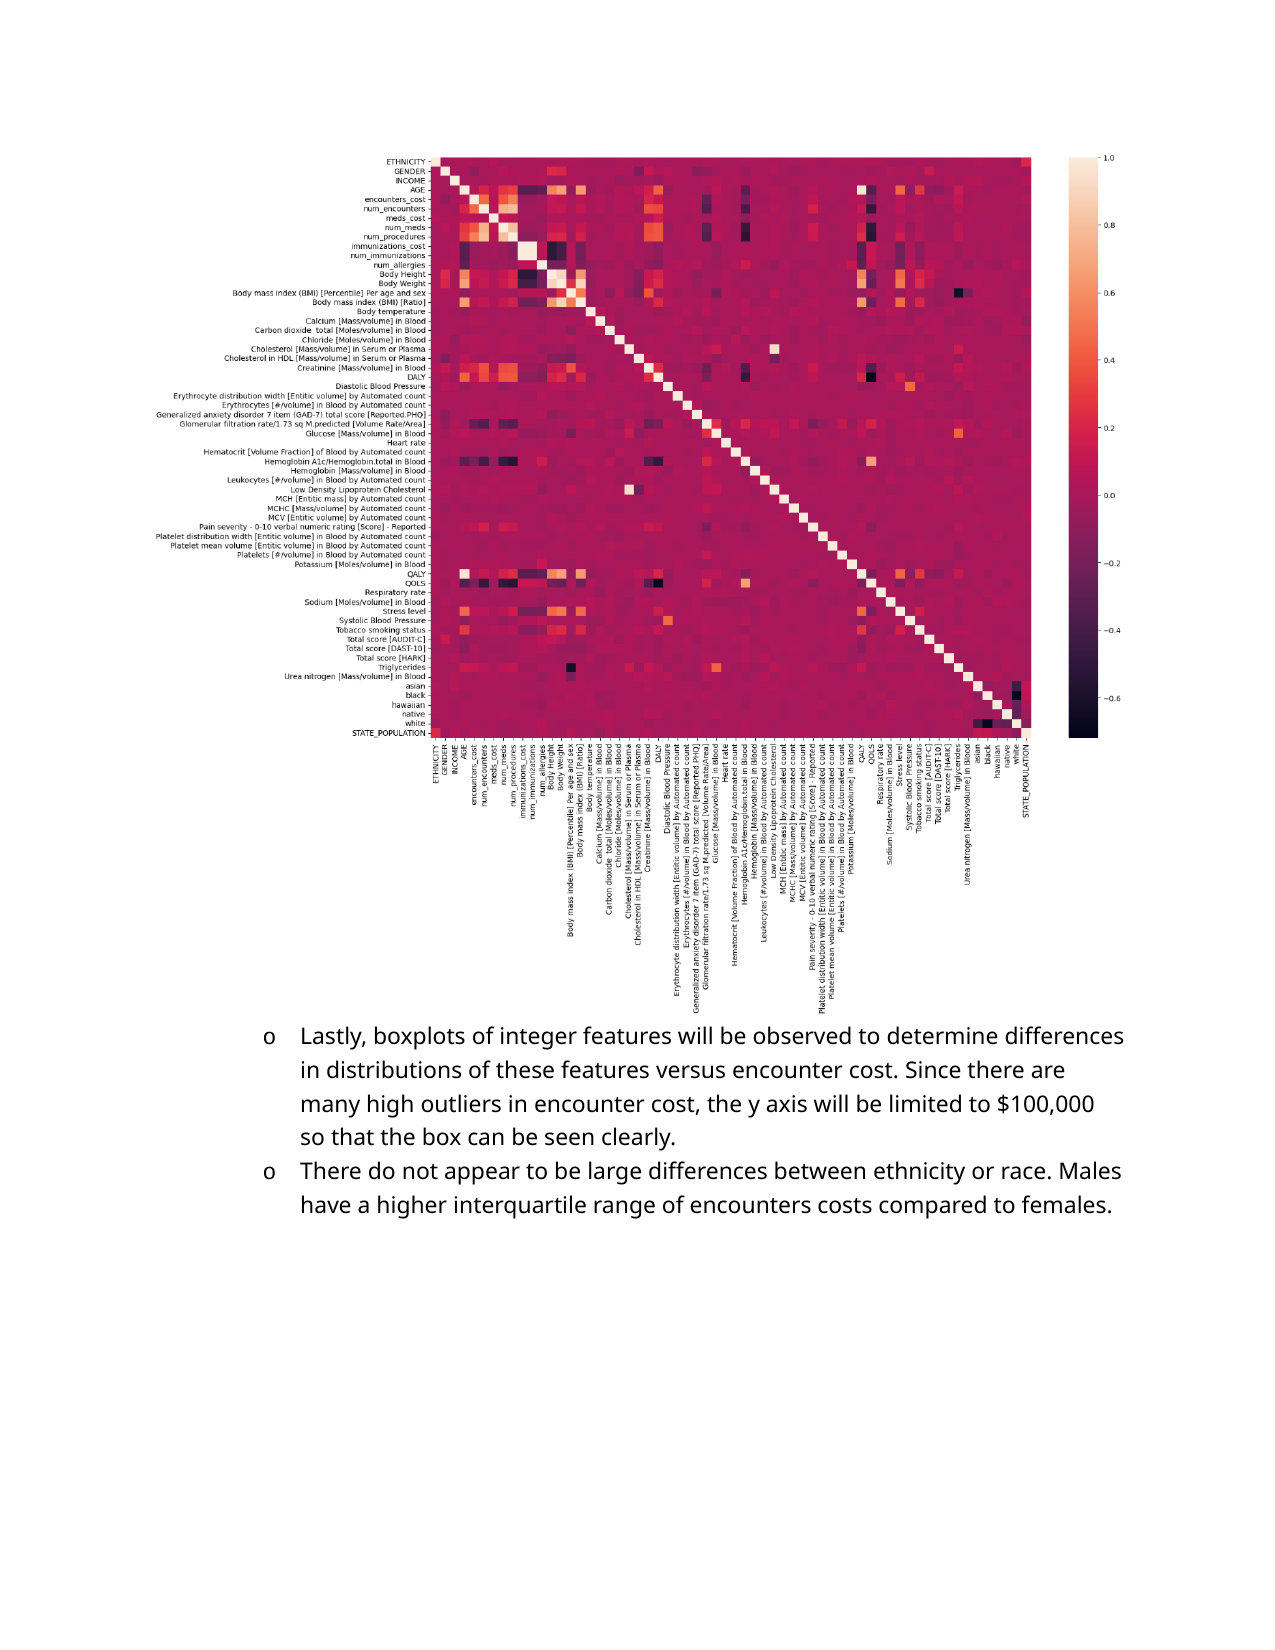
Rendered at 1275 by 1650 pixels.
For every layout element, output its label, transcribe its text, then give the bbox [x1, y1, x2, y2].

list There do not appear to be large differences between ethnicity or race. Males have a higher interquartile range of encounters costs compared to females. [262, 1155, 1125, 1220]
list Lastly, boxplots of integer features will be observed to determine differences in distributions of these features versus encounter cost. Since there are many high outliers in encounter cost, the y axis will be limited to $100,000 so that the box can be seen clearly. [262, 1020, 1125, 1153]
picture [150, 150, 1125, 1018]
